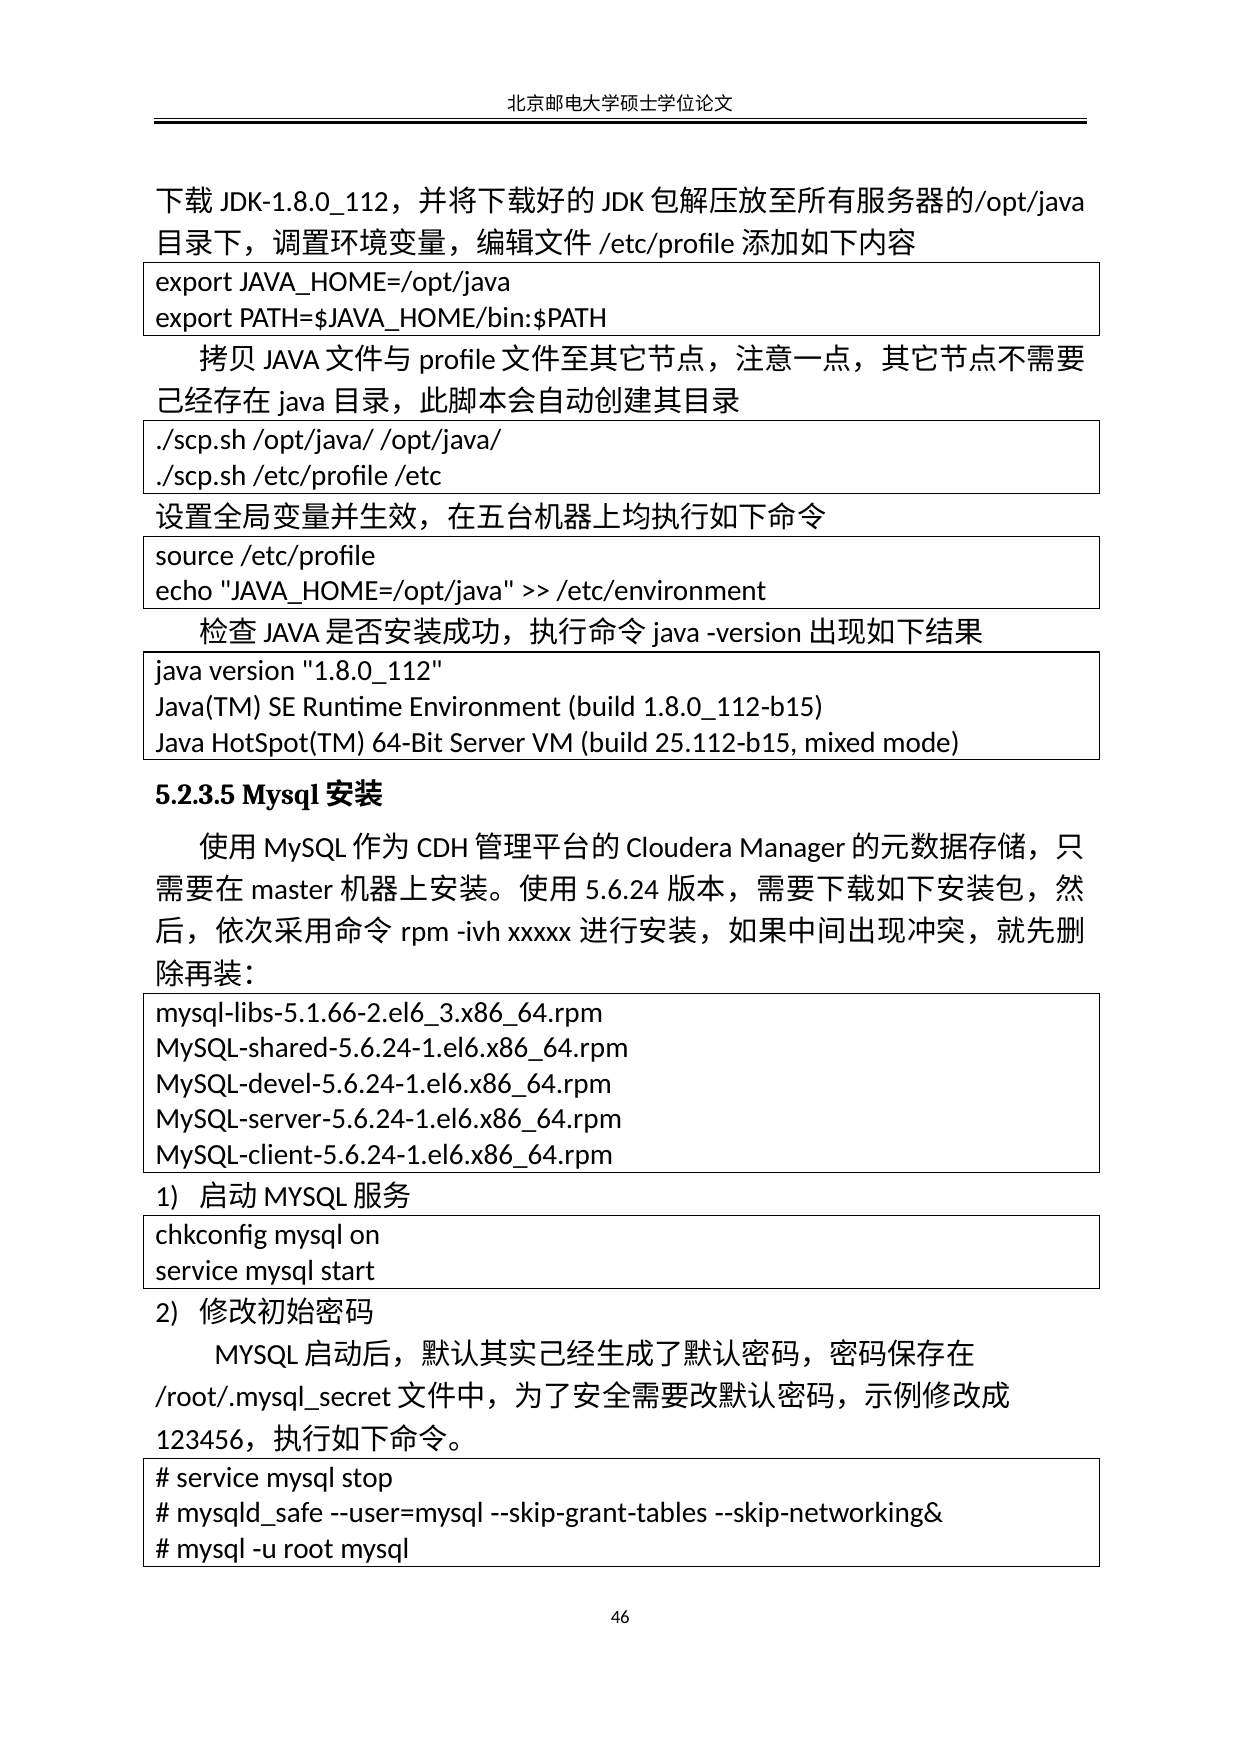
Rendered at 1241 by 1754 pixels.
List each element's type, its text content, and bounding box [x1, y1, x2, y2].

subtitle 5.2.3.5 Mysql安装 [155, 771, 1085, 813]
table_header ./scp.sh /opt/java/ /opt/java/ ./scp.sh /etc/profile /etc [144, 421, 1099, 492]
table_header java version "1.8.0_112" Java(TM) SE Runtime Environment (build 1.8.0_112‐b15) Java HotSpot(TM) 64‐Bit Server VM (build 25.112‐b15, mixed mode) [144, 653, 1099, 759]
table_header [144, 1459, 1099, 1566]
text 使用MySQL作为CDH管理平台的Cloudera Manager的元数据存储，只需要在master机器上安装。使用5.6.24 版本，需要下载如下安装包，然后，依次采用命令 rpm -ivh xxxxx 进行安装，如果中间出现冲突，就先删除再装： [155, 823, 1085, 993]
list 修改初始密码 [155, 1289, 1085, 1331]
table_header mysql‐libs‐5.1.66‐2.el6_3.x86_64.rpm MySQL‐shared‐5.6.24‐1.el6.x86_64.rpm MySQL‐devel‐5.6.24‐1.el6.x86_64.rpm MySQL‐server‐5.6.24‐1.el6.x86_64.rpm MySQL‐client‐5.6.24‐1.el6.x86_64.rpm [144, 994, 1099, 1172]
text 拷贝JAVA文件与profile文件至其它节点，注意一点，其它节点不需要己经存在 java 目录，此脚本会自动创建其目录 [155, 336, 1085, 420]
table_header export JAVA_HOME=/opt/java export PATH=$JAVA_HOME/bin:$PATH [144, 263, 1099, 334]
list 启动MYSQL服务 [155, 1173, 1085, 1215]
table_header source /etc/profile echo "JAVA_HOME=/opt/java" >> /etc/environment [144, 537, 1099, 608]
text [155, 178, 1085, 262]
text 检查JAVA是否安装成功，执行命令 java ‐version 出现如下结果 [155, 609, 1085, 651]
table_header chkconfig mysql on service mysql start [144, 1216, 1099, 1287]
text MYSQL启动后，默认其实己经生成了默认密码，密码保存在 /root/.mysql_secret 文件中，为了安全需要改默认密码，示例修改成 123456，执行如下命令。 [155, 1331, 1085, 1458]
text 设置全局变量并生效，在五台机器上均执行如下命令 [155, 494, 1085, 536]
